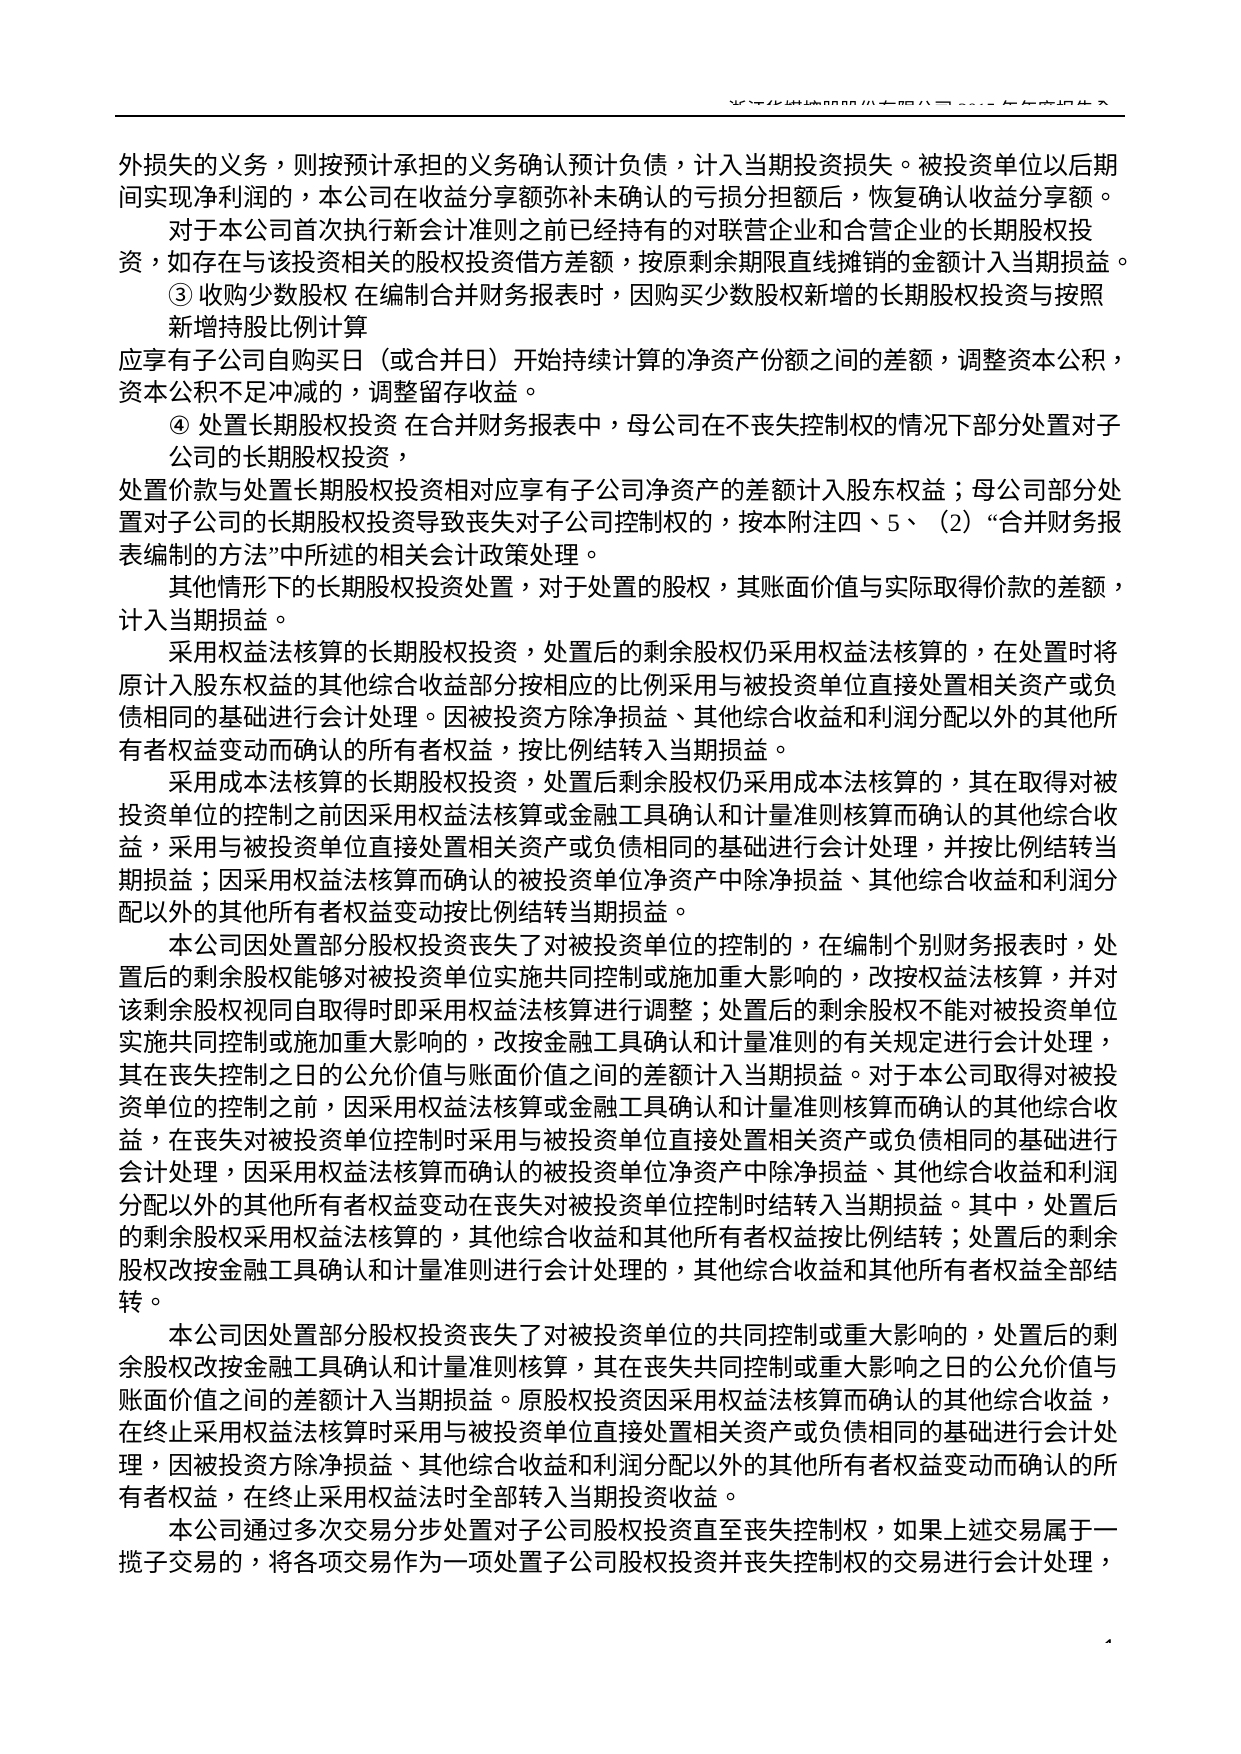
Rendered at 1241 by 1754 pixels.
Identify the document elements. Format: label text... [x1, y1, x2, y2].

text 对于本公司首次执行新会计准则之前已经持有的对联营企业和合营企业的长期股权投 资，如存在与该投资相关的股权投资借方差额，按原剩余期限直线摊销的金额计入当期损益。 [118, 213, 1137, 278]
text 处置价款与处置长期股权投资相对应享有子公司净资产的差额计入股东权益；母公司部分处 置对子公司的长期股权投资导致丧失对子公司控制权的，按本附注四、5、（2）“合并财务报 表编制的方法”中所述的相关会计政策处理。 [118, 473, 1122, 571]
text 应享有子公司自购买日（或合并日）开始持续计算的净资产份额之间的差额，调整资本公积， 资本公积不足冲减的，调整留存收益。 [118, 343, 1136, 408]
text 本公司因处置部分股权投资丧失了对被投资单位的共同控制或重大影响的，处置后的剩 余股权改按金融工具确认和计量准则核算，其在丧失共同控制或重大影响之日的公允价值与 账面价值之间的差额计入当期损益。原股权投资因采用权益法核算而确认的其他综合收益， 在终止采用权益法核算时采用与被投资单位直接处置相关资产或负债相同的基础进行会计处 理，因被投资方除净损益、其他综合收益和利润分配以外的其他所有者权益变动而确认的所 有者权益，在终止采用权益法时全部转入当期投资收益。 [118, 1318, 1118, 1513]
text ④处置长期股权投资 在合并财务报表中，母公司在不丧失控制权的情况下部分处置对子公司的长期股权投资， [168, 408, 1136, 473]
text 本公司通过多次交易分步处置对子公司股权投资直至丧失控制权，如果上述交易属于一 揽子交易的，将各项交易作为一项处置子公司股权投资并丧失控制权的交易进行会计处理， [118, 1513, 1118, 1578]
text 本公司因处置部分股权投资丧失了对被投资单位的控制的，在编制个别财务报表时，处 置后的剩余股权能够对被投资单位实施共同控制或施加重大影响的，改按权益法核算，并对 该剩余股权视同自取得时即采用权益法核算进行调整；处置后的剩余股权不能对被投资单位 实施共同控制或施加重大影响的，改按金融工具确认和计量准则的有关规定进行会计处理， 其在丧失控制之日的公允价值与账面价值之间的差额计入当期损益。对于本公司取得对被投 资单位的控制之前，因采用权益法核算或金融工具确认和计量准则核算而确认的其他综合收 益，在丧失对被投资单位控制时采用与被投资单位直接处置相关资产或负债相同的基础进行 会计处理，因采用权益法核算而确认的被投资单位净资产中除净损益、其他综合收益和利润 分配以外的其他所有者权益变动在丧失对被投资单位控制时结转入当期损益。其中，处置后 的剩余股权采用权益法核算的，其他综合收益和其他所有者权益按比例结转；处置后的剩余 股权改按金融工具确认和计量准则进行会计处理的，其他综合收益和其他所有者权益全部结 转。 [118, 928, 1118, 1318]
text 其他情形下的长期股权投资处置，对于处置的股权，其账面价值与实际取得价款的差额， 计入当期损益。 [118, 571, 1136, 636]
text 采用成本法核算的长期股权投资，处置后剩余股权仍采用成本法核算的，其在取得对被 投资单位的控制之前因采用权益法核算或金融工具确认和计量准则核算而确认的其他综合收 益，采用与被投资单位直接处置相关资产或负债相同的基础进行会计处理，并按比例结转当 期损益；因采用权益法核算而确认的被投资单位净资产中除净损益、其他综合收益和利润分 配以外的其他所有者权益变动按比例结转当期损益。 [118, 766, 1118, 928]
text 外损失的义务，则按预计承担的义务确认预计负债，计入当期投资损失。被投资单位以后期 间实现净利润的，本公司在收益分享额弥补未确认的亏损分担额后，恢复确认收益分享额。 [118, 148, 1118, 213]
text 采用权益法核算的长期股权投资，处置后的剩余股权仍采用权益法核算的，在处置时将 原计入股东权益的其他综合收益部分按相应的比例采用与被投资单位直接处置相关资产或负 债相同的基础进行会计处理。因被投资方除净损益、其他综合收益和利润分配以外的其他所 有者权益变动而确认的所有者权益，按比例结转入当期损益。 [118, 636, 1118, 766]
text ③收购少数股权 在编制合并财务报表时，因购买少数股权新增的长期股权投资与按照新增持股比例计算 [168, 278, 1120, 343]
